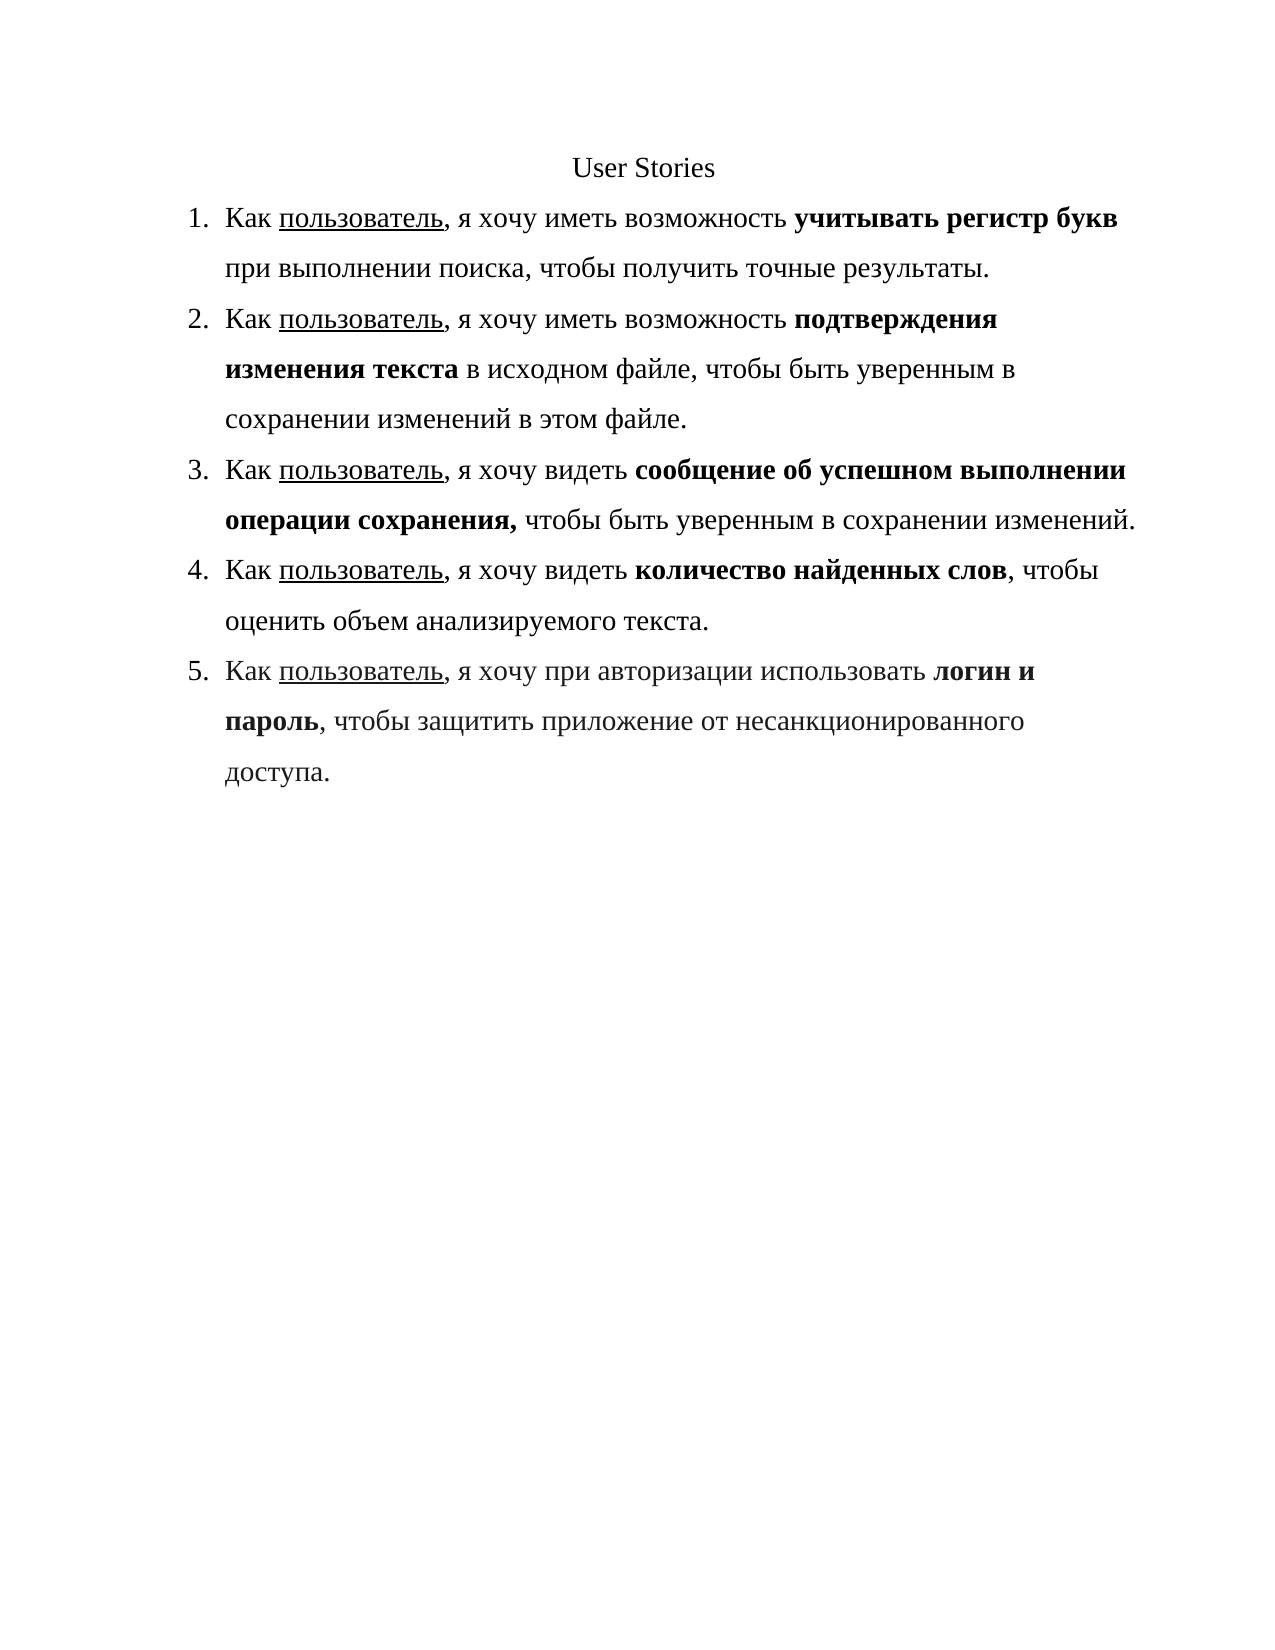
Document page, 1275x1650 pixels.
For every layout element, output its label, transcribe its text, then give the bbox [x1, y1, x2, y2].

list Как пользователь, я хочу видеть количество найденных слов, чтобы оценить объем анализируемого текста. [187, 552, 1137, 636]
list Как пользователь, я хочу иметь возможность учитывать регистр букв при выполнении поиска, чтобы получить точные результаты. [187, 200, 1137, 284]
list Как пользователь, я хочу видеть сообщение об успешном выполнении операции сохранения, чтобы быть уверенным в сохранении изменений. [187, 452, 1137, 536]
text User Stories [150, 150, 1137, 183]
list Как пользователь, я хочу при авторизации использовать логин и пароль, чтобы защитить приложение от несанкционированного доступа. [187, 653, 1137, 787]
list Как пользователь, я хочу иметь возможность подтверждения изменения текста в исходном файле, чтобы быть уверенным в сохранении изменений в этом файле. [187, 301, 1137, 435]
